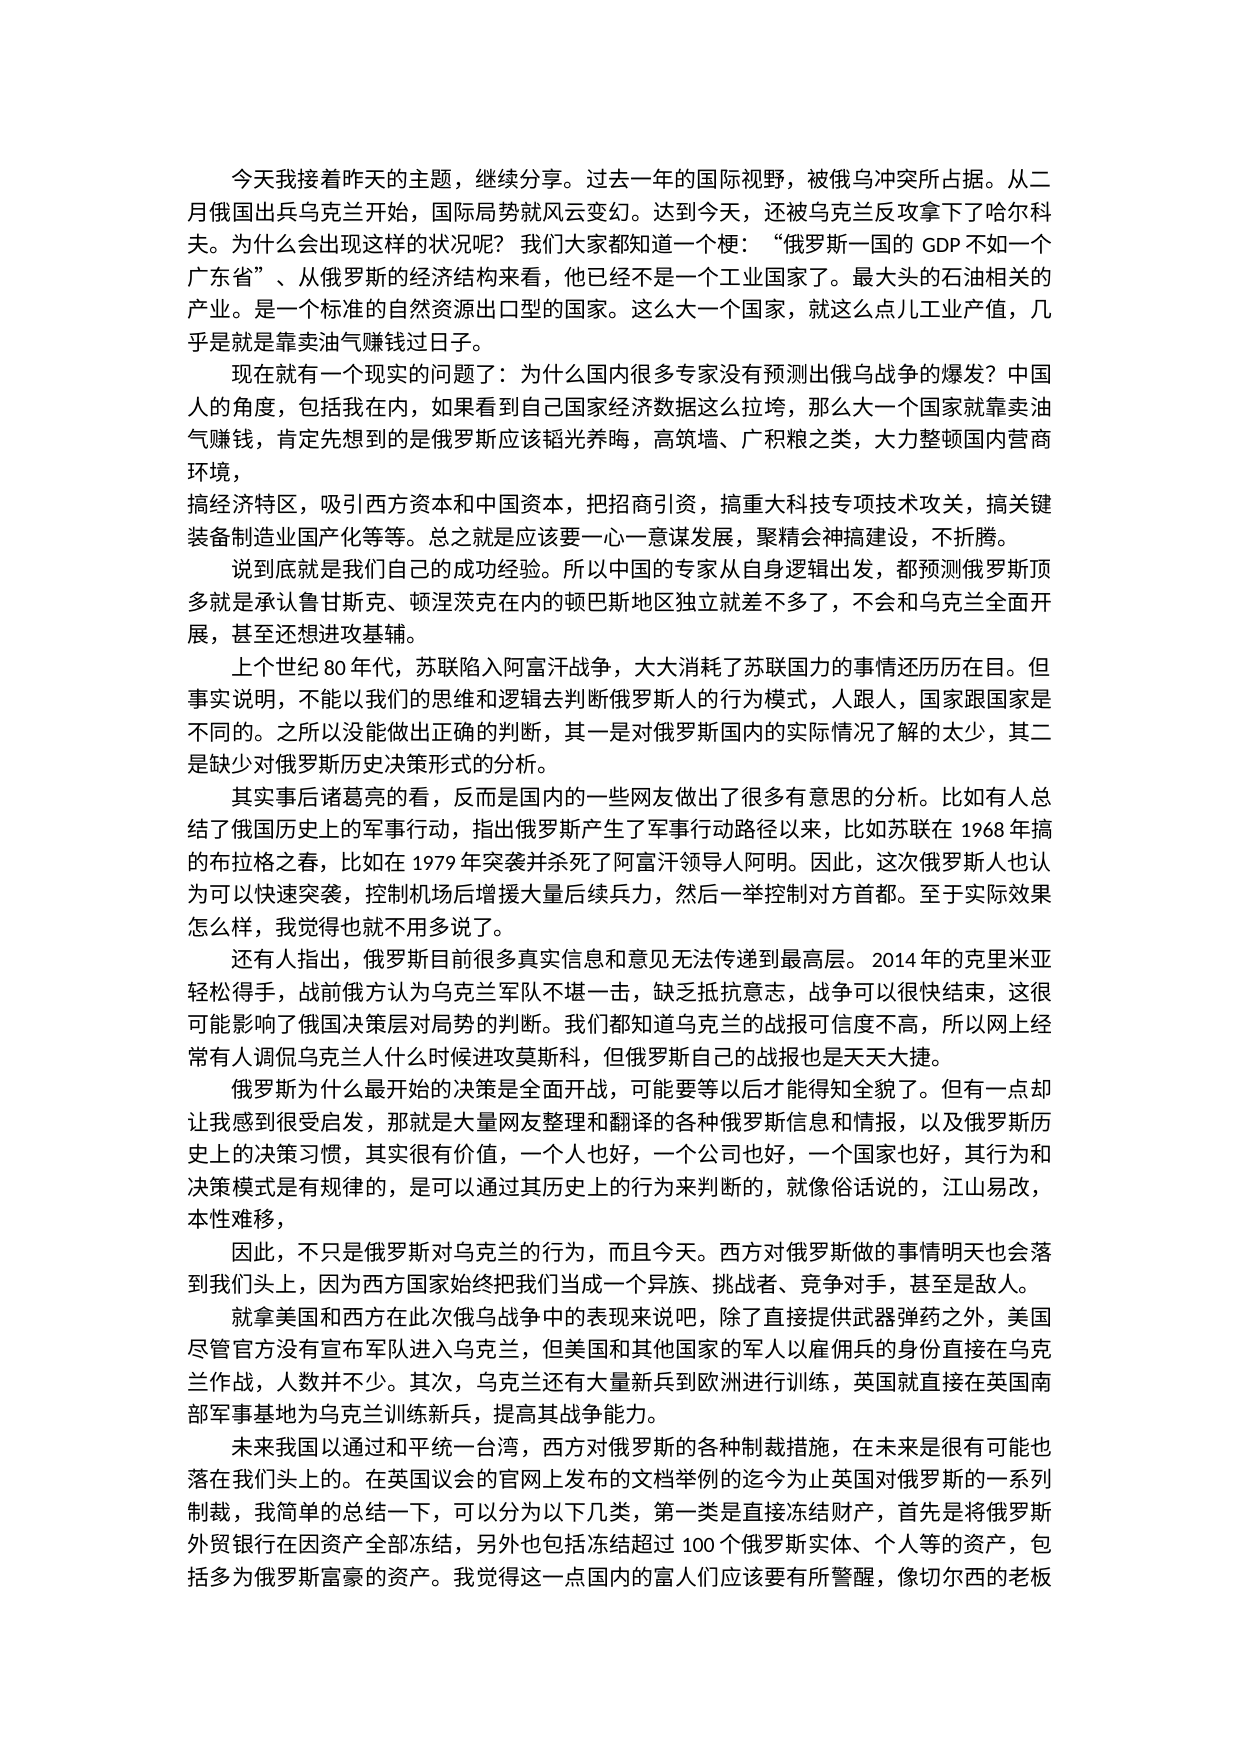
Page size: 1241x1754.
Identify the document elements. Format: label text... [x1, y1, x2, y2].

text 就拿美国和西方在此次俄乌战争中的表现来说吧，除了直接提供武器弹药之外，美国尽管官方没有宣布军队进入乌克兰，但美国和其他国家的军人以雇佣兵的身份直接在乌克兰作战，人数并不少。其次，乌克兰还有大量新兵到欧洲进行训练，英国就直接在英国南部军事基地为乌克兰训练新兵，提高其战争能力。 [187, 1299, 1053, 1429]
text 其实事后诸葛亮的看，反而是国内的一些网友做出了很多有意思的分析。比如有人总结了俄国历史上的军事行动，指出俄罗斯产生了军事行动路径以来，比如苏联在1968年搞的布拉格之春，比如在1979年突袭并杀死了阿富汗领导人阿明。因此，这次俄罗斯人也认为可以快速突袭，控制机场后增援大量后续兵力，然后一举控制对方首都。至于实际效果怎么样，我觉得也就不用多说了。 [187, 779, 1053, 942]
text 搞经济特区，吸引西方资本和中国资本，把招商引资，搞重大科技专项技术攻关，搞关键装备制造业国产化等等。总之就是应该要一心一意谋发展，聚精会神搞建设，不折腾。 [187, 487, 1053, 552]
text 现在就有一个现实的问题了：为什么国内很多专家没有预测出俄乌战争的爆发？中国人的角度，包括我在内，如果看到自己国家经济数据这么拉垮，那么大一个国家就靠卖油气赚钱，肯定先想到的是俄罗斯应该韬光养晦，高筑墙、广积粮之类，大力整顿国内营商环境， [187, 357, 1053, 487]
text 今天我接着昨天的主题，继续分享。过去一年的国际视野，被俄乌冲突所占据。从二月俄国出兵乌克兰开始，国际局势就风云变幻。达到今天，还被乌克兰反攻拿下了哈尔科夫。为什么会出现这样的状况呢？ 我们大家都知道一个梗：“俄罗斯一国的GDP不如一个广东省”、从俄罗斯的经济结构来看，他已经不是一个工业国家了。最大头的石油相关的产业。是一个标准的自然资源出口型的国家。这么大一个国家，就这么点儿工业产值，几乎是就是靠卖油气赚钱过日子。 [187, 162, 1053, 357]
text 说到底就是我们自己的成功经验。所以中国的专家从自身逻辑出发，都预测俄罗斯顶多就是承认鲁甘斯克、顿涅茨克在内的顿巴斯地区独立就差不多了，不会和乌克兰全面开展，甚至还想进攻基辅。 [187, 552, 1053, 649]
text 上个世纪80年代，苏联陷入阿富汗战争，大大消耗了苏联国力的事情还历历在目。但事实说明，不能以我们的思维和逻辑去判断俄罗斯人的行为模式，人跟人，国家跟国家是不同的。之所以没能做出正确的判断，其一是对俄罗斯国内的实际情况了解的太少，其二是缺少对俄罗斯历史决策形式的分析。 [187, 649, 1053, 779]
text 俄罗斯为什么最开始的决策是全面开战，可能要等以后才能得知全貌了。但有一点却让我感到很受启发，那就是大量网友整理和翻译的各种俄罗斯信息和情报，以及俄罗斯历史上的决策习惯，其实很有价值，一个人也好，一个公司也好，一个国家也好，其行为和决策模式是有规律的，是可以通过其历史上的行为来判断的，就像俗话说的，江山易改，本性难移， [187, 1072, 1053, 1234]
text 因此，不只是俄罗斯对乌克兰的行为，而且今天。西方对俄罗斯做的事情明天也会落到我们头上，因为西方国家始终把我们当成一个异族、挑战者、竞争对手，甚至是敌人。 [187, 1234, 1053, 1299]
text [187, 1429, 1053, 1592]
text 还有人指出，俄罗斯目前很多真实信息和意见无法传递到最高层。2014年的克里米亚轻松得手，战前俄方认为乌克兰军队不堪一击，缺乏抵抗意志，战争可以很快结束，这很可能影响了俄国决策层对局势的判断。我们都知道乌克兰的战报可信度不高，所以网上经常有人调侃乌克兰人什么时候进攻莫斯科，但俄罗斯自己的战报也是天天大捷。 [187, 942, 1053, 1072]
